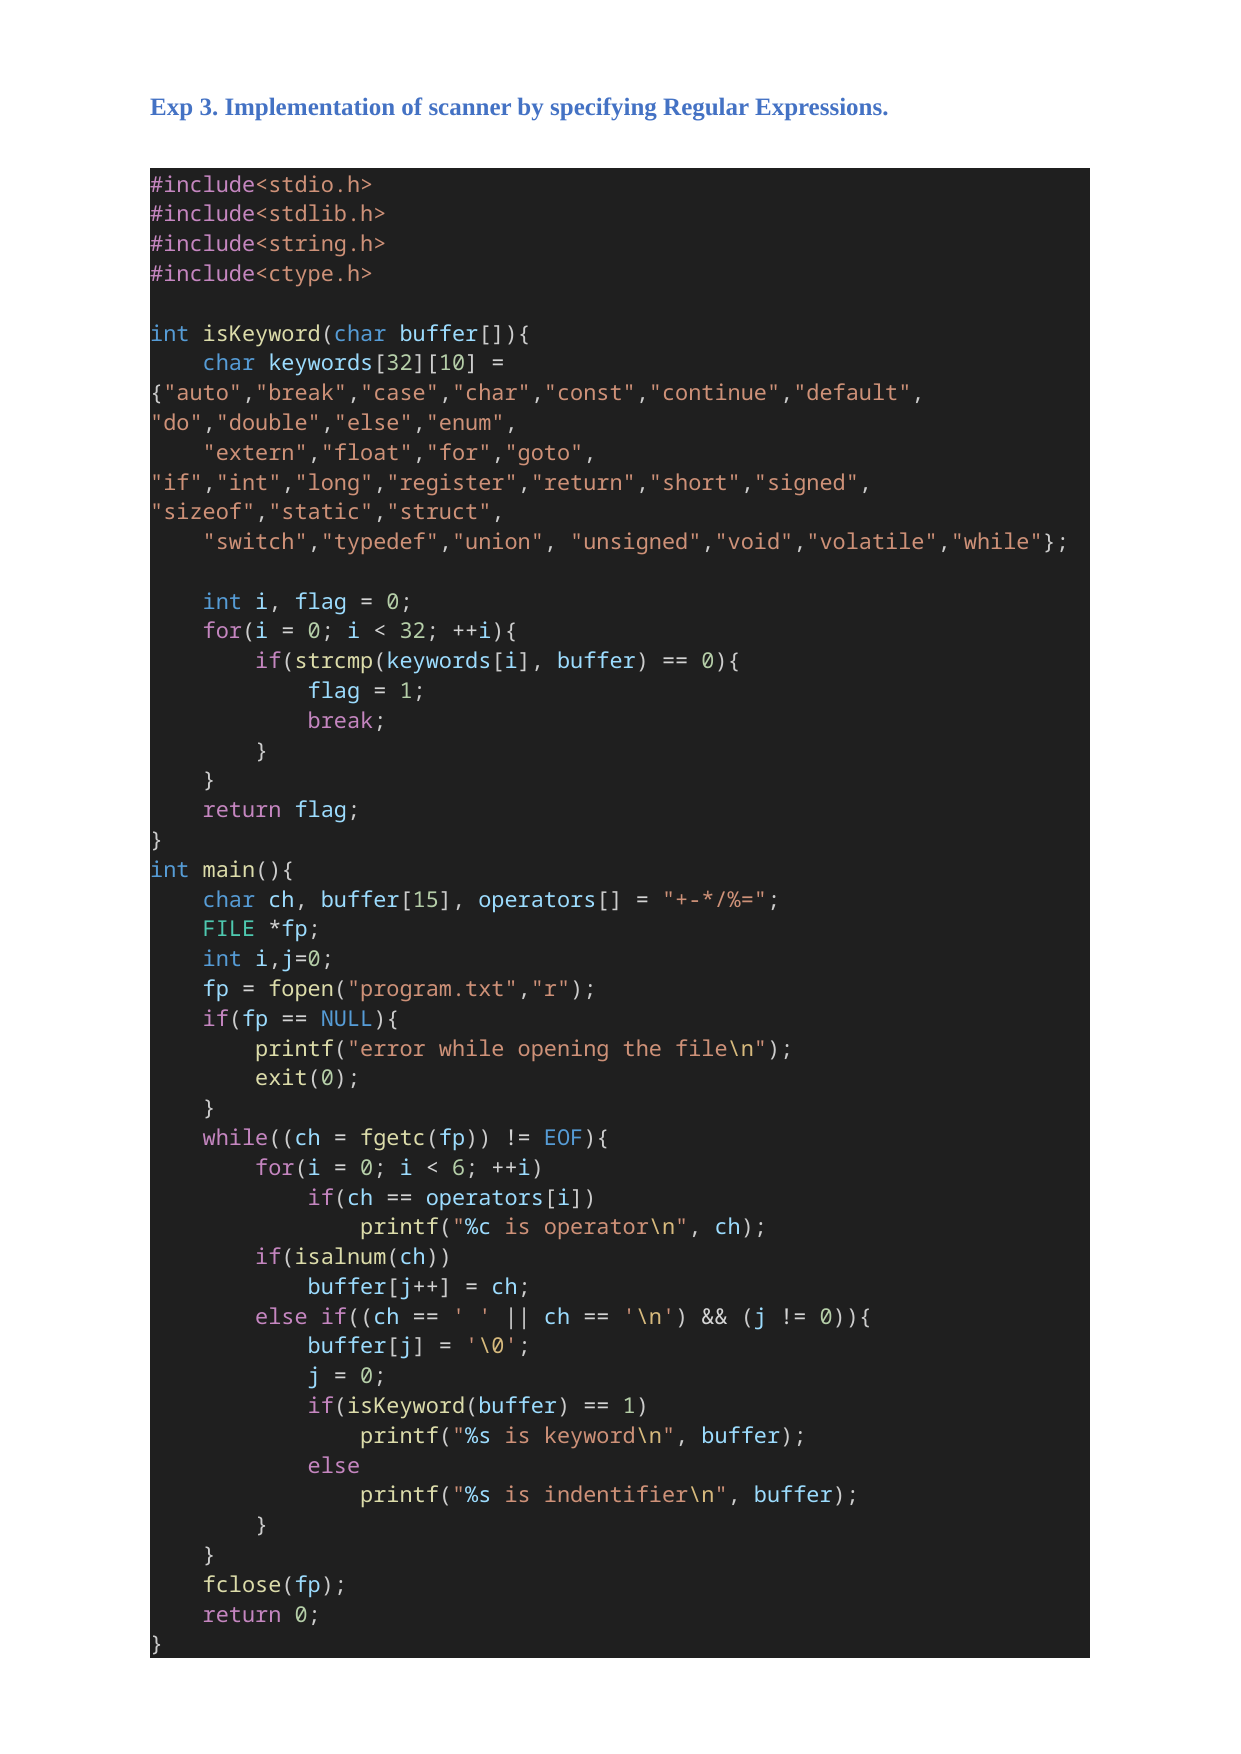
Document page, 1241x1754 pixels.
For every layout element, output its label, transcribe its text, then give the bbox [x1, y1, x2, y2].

text else if((ch == ' ' || ch == '\n') && (j != 0)){ [150, 1301, 1090, 1330]
text return flag; [150, 794, 1090, 824]
text #include<string.h> [150, 228, 1090, 258]
text int i,j=0; [150, 943, 1090, 973]
text FILE *fp; [150, 913, 1090, 943]
text buffer[j] = '\0'; [150, 1330, 1090, 1360]
text flag = 1; [150, 675, 1090, 705]
text } [150, 824, 1090, 854]
text if(isKeyword(buffer) == 1) [150, 1390, 1090, 1420]
text } [150, 1628, 1090, 1658]
text #include<stdio.h> [150, 168, 1090, 198]
text if(ch == operators[i]) [150, 1181, 1090, 1211]
text "switch","typedef","union", "unsigned","void","volatile","while"}; [150, 526, 1090, 556]
text char keywords[32][10] = {"auto","break","case","char","const","continue","default", "do","double","else","enum", [150, 347, 1090, 437]
text return 0; [150, 1598, 1090, 1628]
text } [150, 734, 1090, 764]
text buffer[j++] = ch; [150, 1271, 1090, 1301]
text "extern","float","for","goto", "if","int","long","register","return","short","signed", "sizeof","static","struct", [150, 437, 1090, 526]
text fp = fopen("program.txt","r"); [150, 973, 1090, 1003]
text #include<stdlib.h> [150, 198, 1090, 228]
text if(fp == NULL){ [150, 1003, 1090, 1032]
text printf("%s is keyword\n", buffer); [150, 1420, 1090, 1449]
text fclose(fp); [150, 1569, 1090, 1598]
text printf("%s is indentifier\n", buffer); [150, 1479, 1090, 1509]
text exit(0); [150, 1062, 1090, 1092]
text } [150, 1092, 1090, 1122]
text int main(){ [150, 854, 1090, 883]
text j = 0; [150, 1360, 1090, 1390]
text break; [150, 705, 1090, 734]
text printf("%c is operator\n", ch); [150, 1211, 1090, 1241]
text else [150, 1449, 1090, 1479]
text if(isalnum(ch)) [150, 1241, 1090, 1271]
text if(strcmp(keywords[i], buffer) == 0){ [150, 645, 1090, 675]
text for(i = 0; i < 6; ++i) [150, 1152, 1090, 1181]
text int i, flag = 0; [150, 586, 1090, 615]
text } [150, 1509, 1090, 1539]
text int isKeyword(char buffer[]){ [150, 317, 1090, 347]
text for(i = 0; i < 32; ++i){ [150, 615, 1090, 645]
text #include<ctype.h> [150, 258, 1090, 288]
text } [150, 764, 1090, 794]
text char ch, buffer[15], operators[] = "+-*/%="; [150, 883, 1090, 913]
text } [150, 1539, 1090, 1569]
text Exp 3. Implementation of scanner by specifying Regular Expressions. [150, 92, 1090, 121]
text while((ch = fgetc(fp)) != EOF){ [150, 1122, 1090, 1152]
text printf("error while opening the file\n"); [150, 1032, 1090, 1062]
